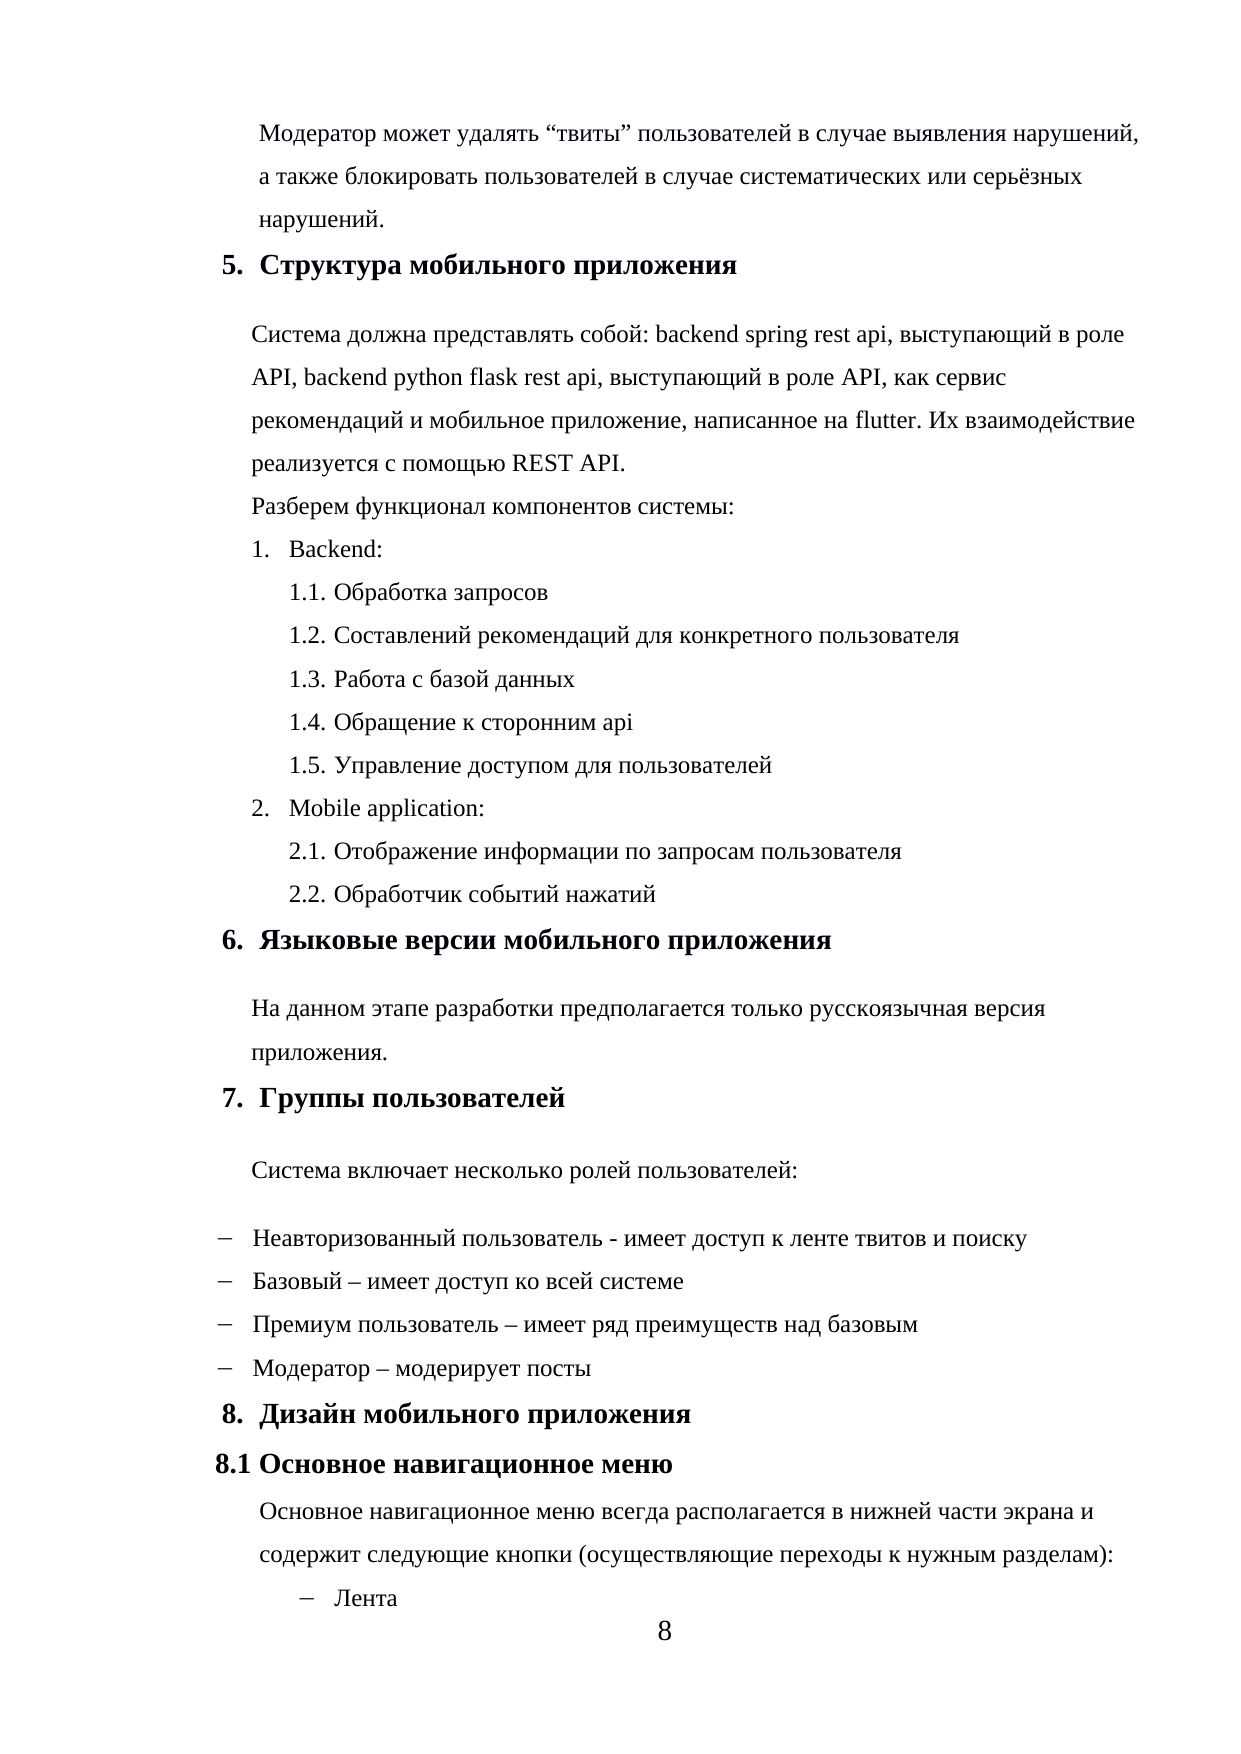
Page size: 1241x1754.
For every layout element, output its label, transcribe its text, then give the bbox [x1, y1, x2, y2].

list Backend: [251, 534, 1152, 563]
list Основное навигационное меню всегда располагается в нижней части экрана и содержит следующие кнопки (осуществляющие переходы к нужным разделам): [259, 1496, 1152, 1568]
list Основное навигационное меню [215, 1446, 1152, 1479]
list Структура мобильного приложения [222, 247, 1152, 281]
text Система должна представлять собой: backend spring rest api, выступающий в роле API, backend python flask rest api, выступающий в роле API, как сервис рекомендаций и мобильное приложение, написанное на flutter. Их взаимодействие реализуется с помощью REST API. Разберем функционал компонентов системы: [251, 319, 1152, 520]
list Неавторизованный пользователь - имеет доступ к ленте твитов и поиску [215, 1223, 1152, 1252]
text На данном этапе разработки предполагается только русскоязычная версия приложения. [251, 993, 1152, 1065]
list Mobile application: [251, 793, 1152, 822]
list Лента [297, 1583, 1152, 1611]
list Модератор – модерирует посты [215, 1353, 1152, 1381]
list Работа с базой данных [288, 664, 1152, 692]
list Модератор может удалять “твиты” пользователей в случае выявления нарушений, а также блокировать пользователей в случае систематических или серьёзных нарушений. [258, 118, 1152, 233]
list Составлений рекомендаций для конкретного пользователя [288, 621, 1152, 649]
list Базовый – имеет доступ ко всей системе [215, 1266, 1152, 1295]
list Обработчик событий нажатий [288, 879, 1152, 908]
list Отображение информации по запросам пользователя [288, 836, 1152, 865]
list Дизайн мобильного приложения [222, 1396, 1152, 1429]
list Премиум пользователь – имеет ряд преимуществ над базовым [215, 1309, 1152, 1338]
list Обработка запросов [288, 577, 1152, 606]
text Система включает несколько ролей пользователей: [251, 1155, 1152, 1184]
list Управление доступом для пользователей [288, 750, 1152, 779]
list Языковые версии мобильного приложения [222, 922, 1152, 956]
list Группы пользователей [222, 1080, 1152, 1113]
list Обращение к сторонним api [288, 707, 1152, 736]
